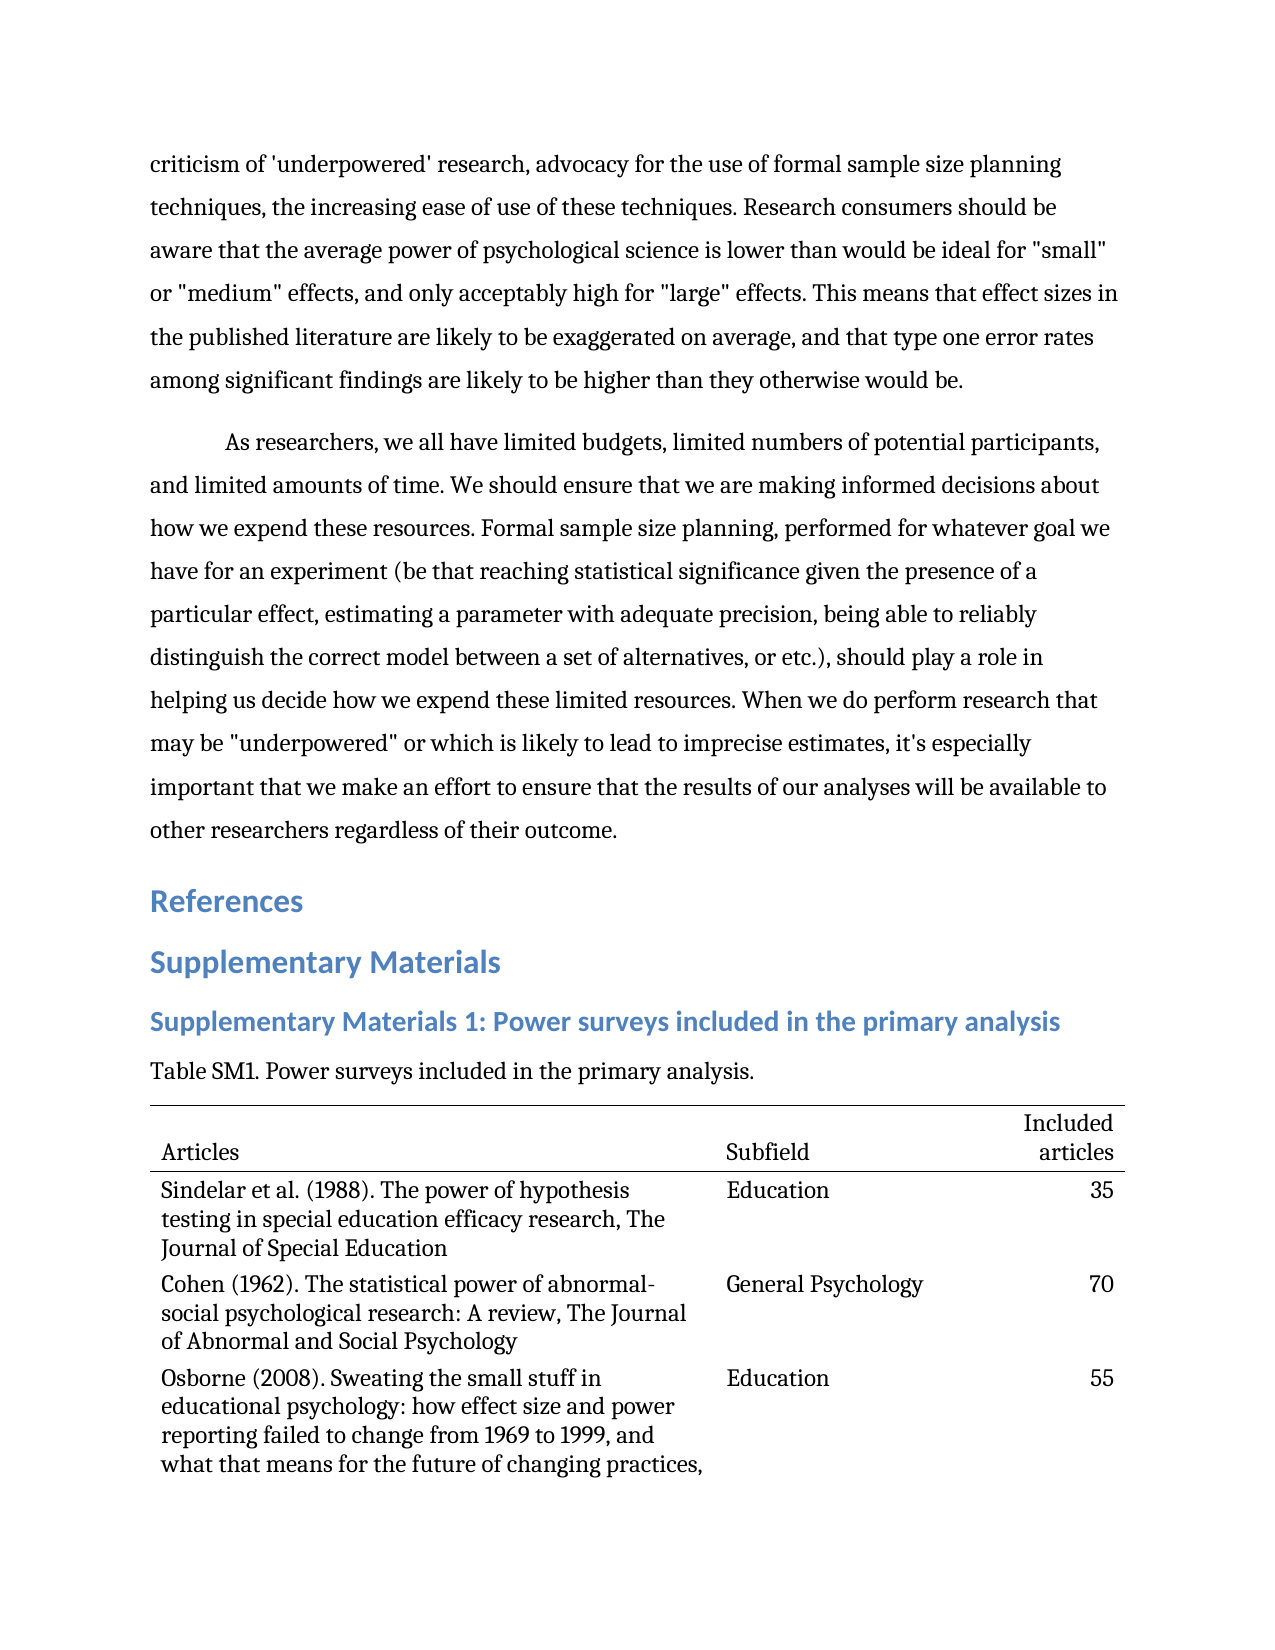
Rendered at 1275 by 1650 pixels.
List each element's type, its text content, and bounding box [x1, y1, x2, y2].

table_cell Education [715, 1360, 996, 1478]
table_cell 55 [996, 1360, 1125, 1478]
table_header Articles [150, 1106, 715, 1171]
subtitle Supplementary Materials 1: Power surveys included in the primary analysis [150, 1003, 1125, 1038]
table_header Subfield [715, 1106, 996, 1171]
table_cell Cohen (1962). The statistical power of abnormal-social psychological research: A review, The Journal of Abnormal and Social Psychology [150, 1266, 715, 1360]
table_cell General Psychology [715, 1266, 996, 1360]
table_header Included articles [996, 1106, 1125, 1171]
subtitle References [150, 879, 1125, 920]
table_cell 35 [996, 1172, 1125, 1266]
subtitle Supplementary Materials [150, 941, 1125, 982]
table_cell Sindelar et al. (1988). The power of hypothesis testing in special education efficacy research, The Journal of Special Education [150, 1172, 715, 1266]
table_cell 70 [996, 1266, 1125, 1360]
table_cell Education [715, 1172, 996, 1266]
text Table SM1. Power surveys included in the primary analysis. [150, 1057, 1125, 1086]
